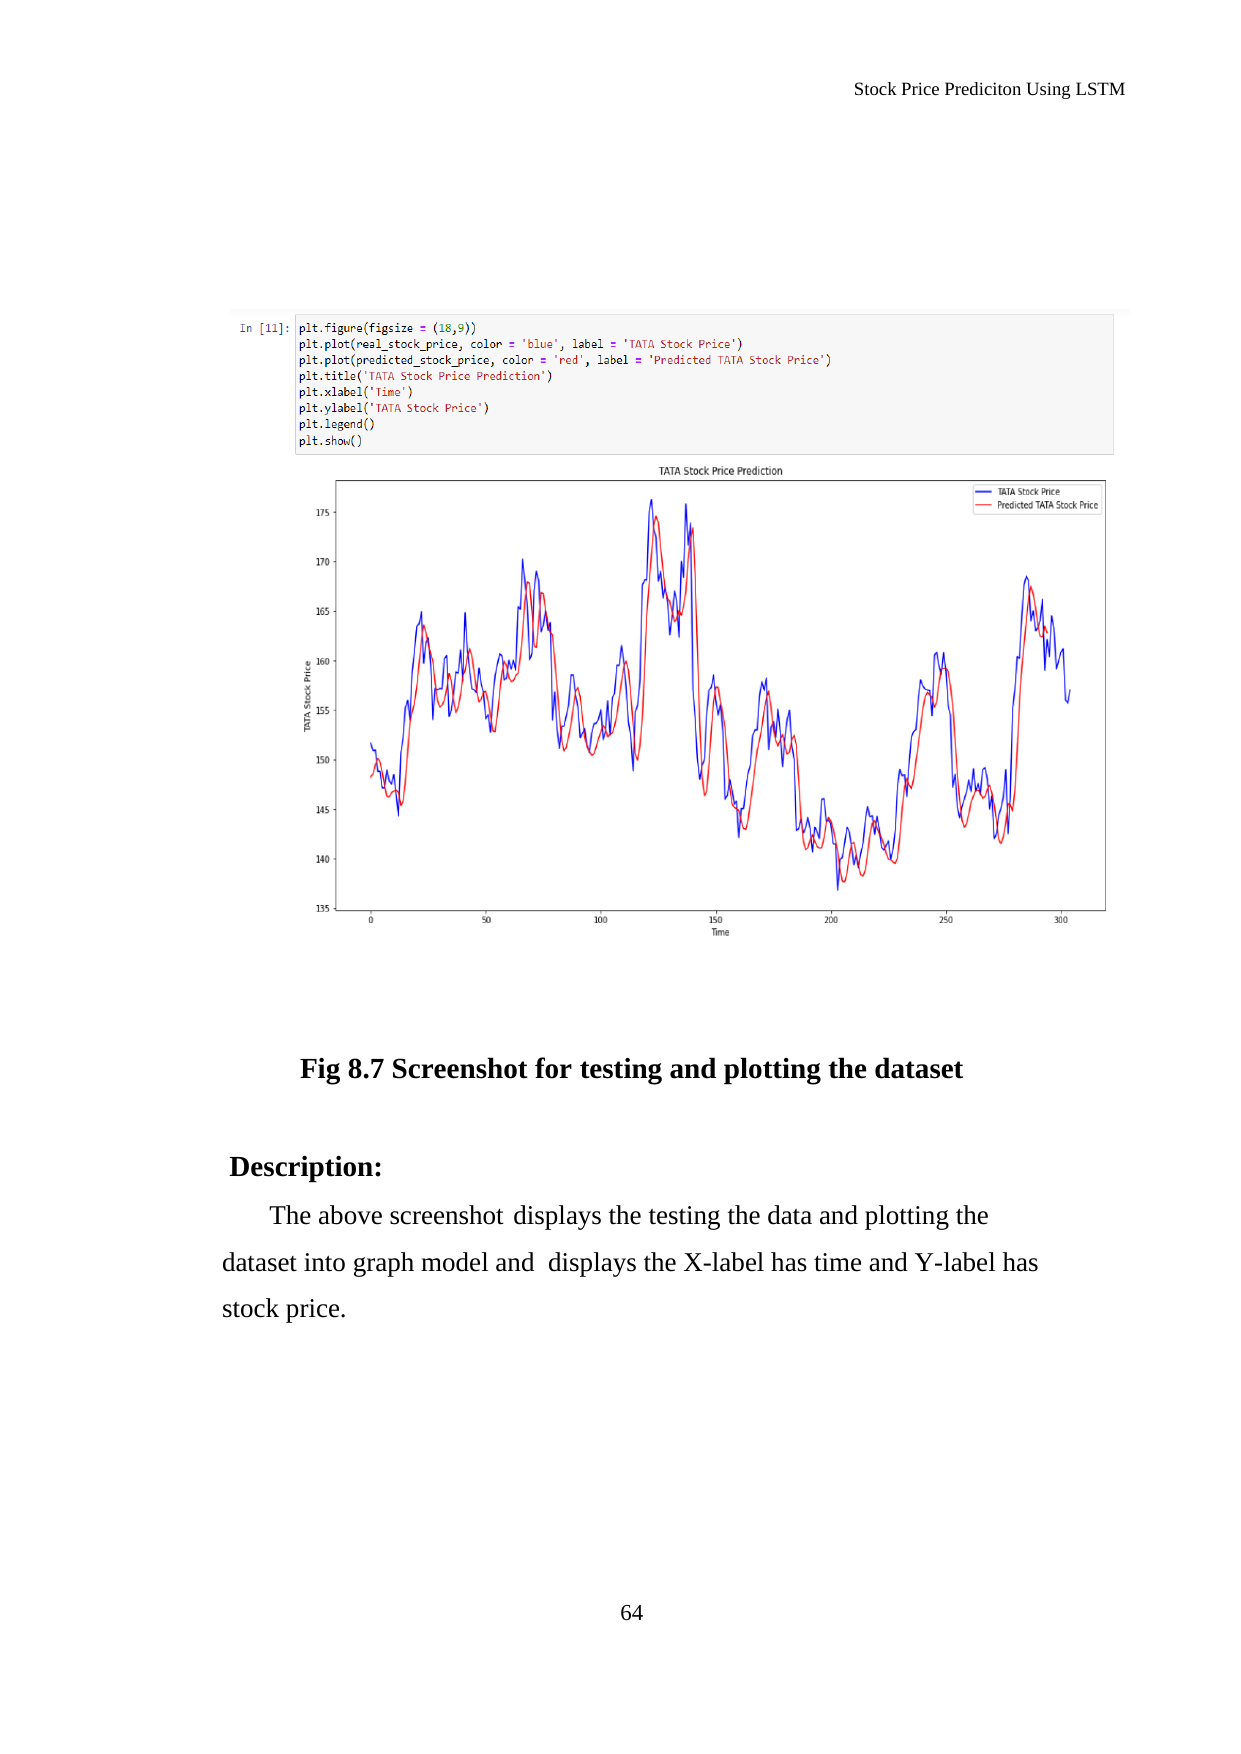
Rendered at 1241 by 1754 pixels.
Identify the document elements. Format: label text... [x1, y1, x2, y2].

text Description: [222, 1149, 1071, 1182]
text The above screenshot displays the testing the data and plotting the dataset into graph model and displays the X-label has time and Y-label has stock price. [222, 1199, 1071, 1323]
subtitle Fig 8.7 Screenshot for testing and plotting the dataset [192, 1052, 1071, 1085]
picture [229, 309, 1130, 949]
